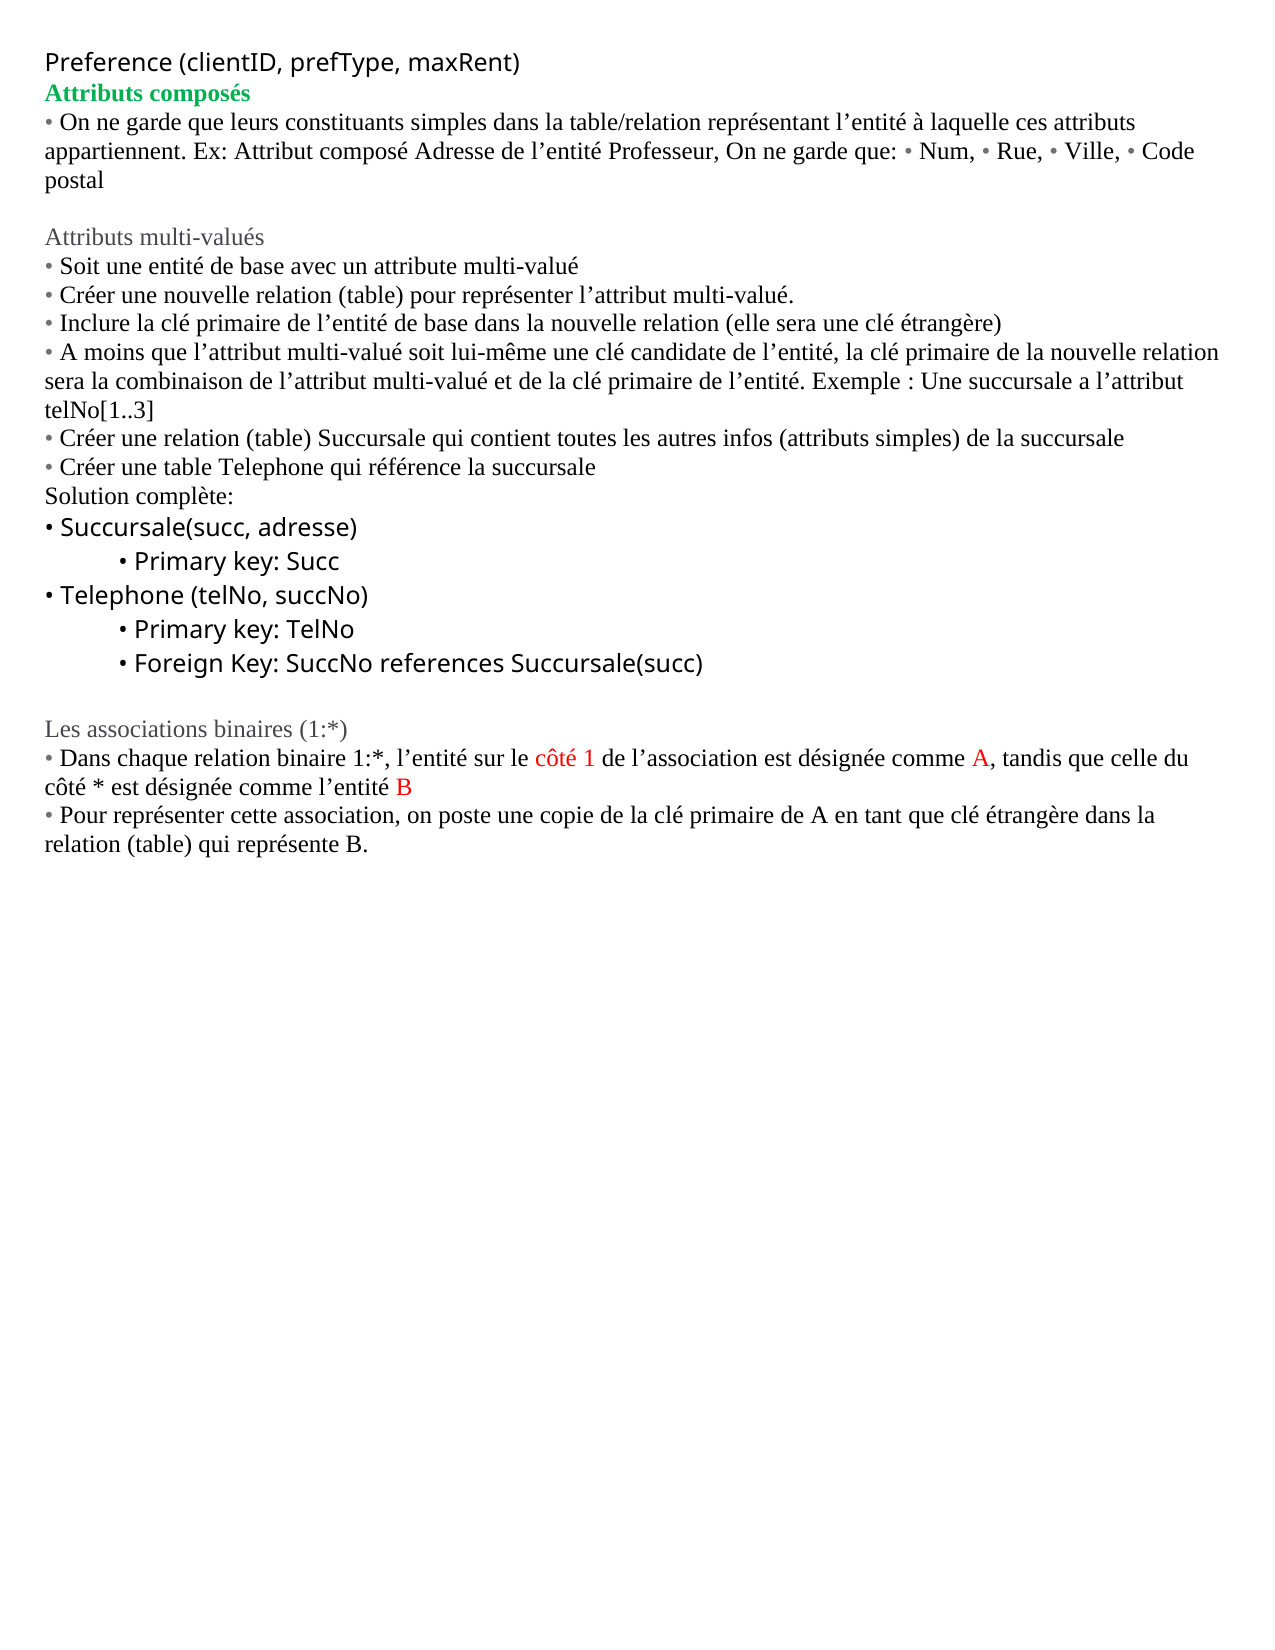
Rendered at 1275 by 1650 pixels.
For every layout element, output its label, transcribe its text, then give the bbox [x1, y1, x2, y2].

text • Créer une relation (table) Succursale qui contient toutes les autres infos (attributs simples) de la succursale [44, 423, 1226, 452]
text • Telephone (telNo, succNo) [44, 578, 1226, 612]
text Les associations binaires (1:*) [44, 714, 1226, 743]
text • Créer une nouvelle relation (table) pour représenter l’attribut multi-valué. [44, 280, 1226, 308]
text Solution complète: [44, 481, 1226, 510]
text • Soit une entité de base avec un attribute multi-valué [44, 251, 1226, 280]
text • A moins que l’attribut multi-valué soit lui-même une clé candidate de l’entité, la clé primaire de la nouvelle relation sera la combinaison de l’attribut multi-valué et de la clé primaire de l’entité. Exemple : Une succursale a l’attribut telNo[1..3] [44, 337, 1226, 423]
text • Primary key: Succ [44, 544, 1226, 578]
text Attributs multi-valués [44, 222, 1226, 251]
text • Foreign Key: SuccNo references Succursale(succ) [118, 646, 1226, 680]
text • Primary key: TelNo [118, 612, 1226, 646]
text • On ne garde que leurs constituants simples dans la table/relation représentant l’entité à laquelle ces attributs appartiennent. Ex: Attribut composé Adresse de l’entité Professeur, On ne garde que: • Num, • Rue, • Ville, • Code postal [44, 107, 1226, 193]
text • Pour représenter cette association, on poste une copie de la clé primaire de A en tant que clé étrangère dans la relation (table) qui représente B. [44, 800, 1226, 858]
text Preference (clientID, prefType, maxRent) [44, 44, 1226, 78]
text • Succursale(succ, adresse) [44, 510, 1226, 544]
text • Dans chaque relation binaire 1:*, l’entité sur le côté 1 de l’association est désignée comme A, tandis que celle du côté * est désignée comme l’entité B [44, 743, 1226, 800]
text • Créer une table Telephone qui référence la succursale [44, 452, 1226, 481]
text Attributs composés [44, 78, 1226, 107]
text • Inclure la clé primaire de l’entité de base dans la nouvelle relation (elle sera une clé étrangère) [44, 308, 1226, 337]
